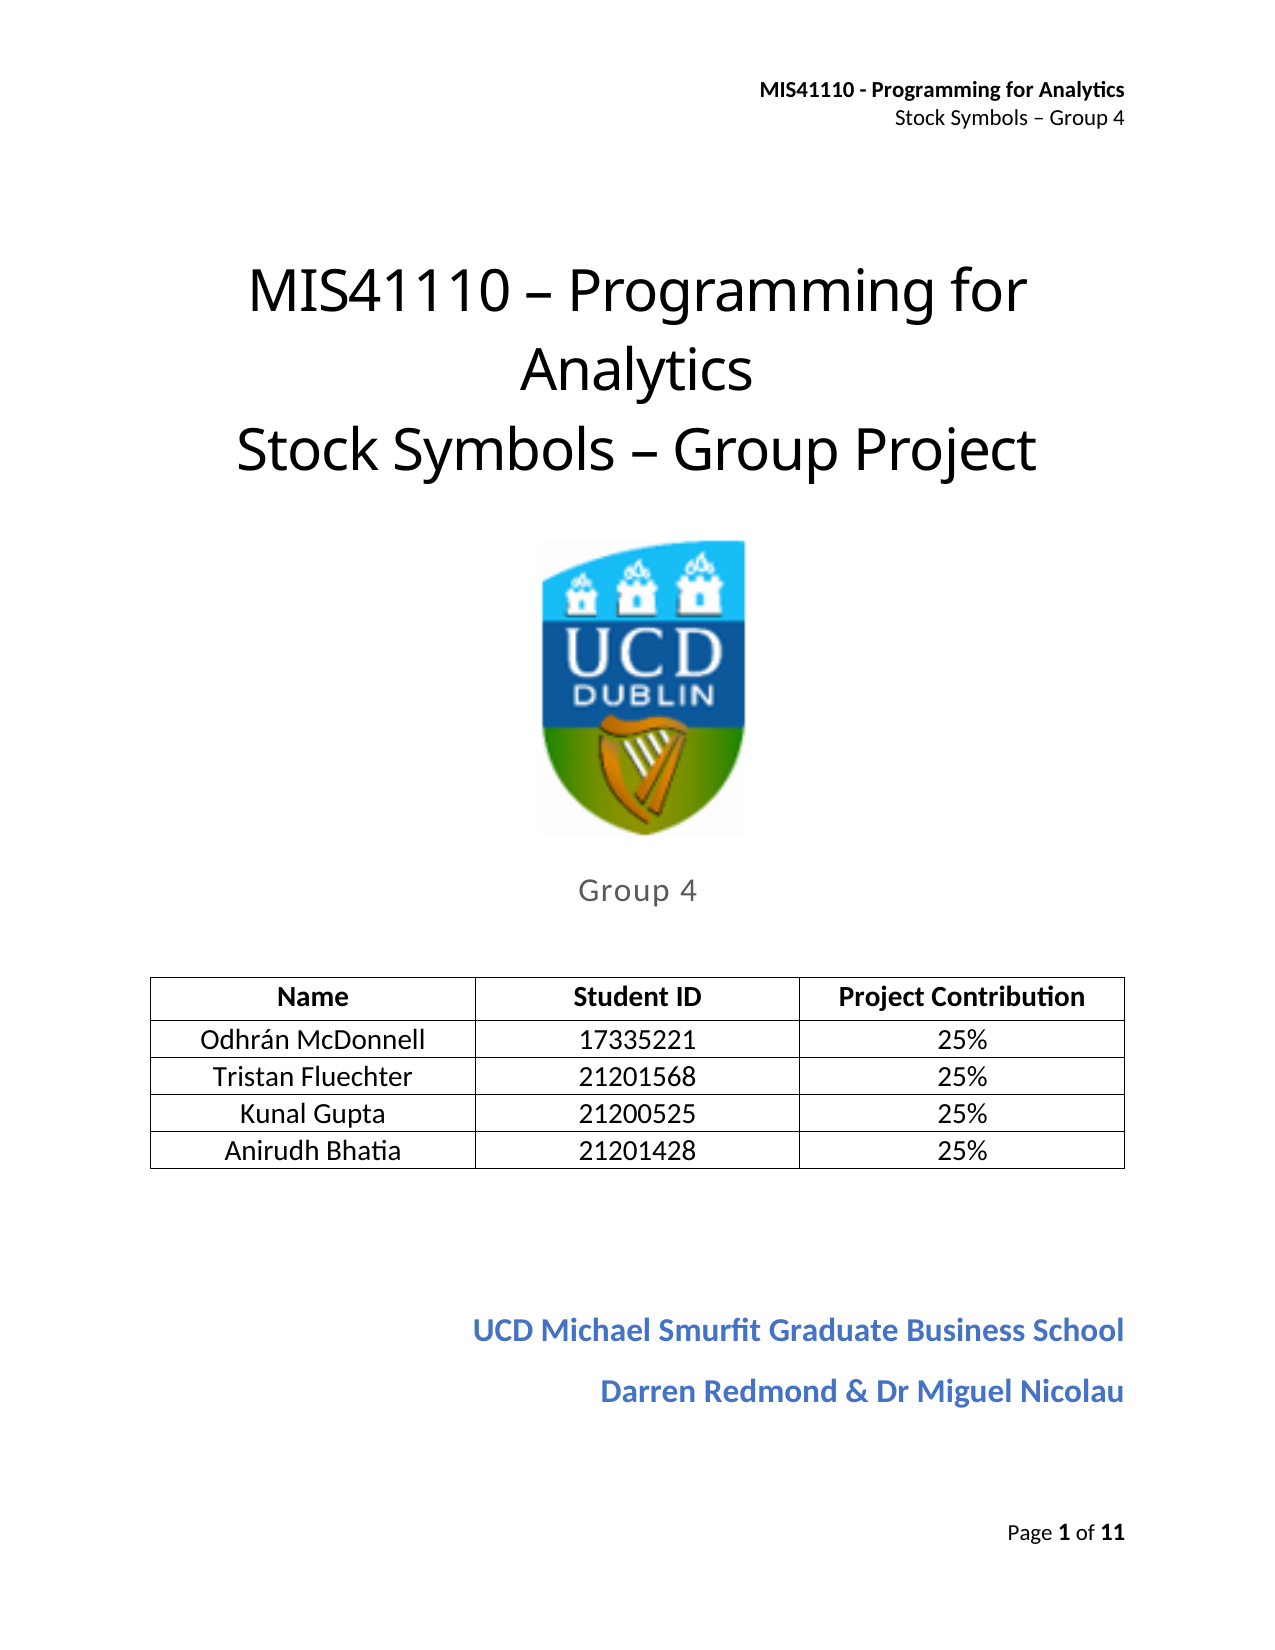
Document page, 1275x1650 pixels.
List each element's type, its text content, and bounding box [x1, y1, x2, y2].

table_header Name [151, 978, 475, 1020]
table_cell 25% [800, 1132, 1124, 1168]
table_header Student ID [476, 978, 799, 1020]
table_cell Anirudh Bhatia [151, 1132, 475, 1168]
title Stock Symbols – Group Project [150, 408, 1125, 487]
table_cell 21201428 [476, 1132, 799, 1168]
table_cell 25% [800, 1095, 1124, 1131]
picture [510, 534, 766, 851]
table_cell Tristan Fluechter [151, 1058, 475, 1094]
table_cell 21201568 [476, 1058, 799, 1094]
table_cell Odhrán McDonnell [151, 1021, 475, 1057]
table_cell 17335221 [476, 1021, 799, 1057]
title MIS41110 – Programming for Analytics [150, 249, 1125, 408]
text Darren Redmond & Dr Miguel Nicolau [150, 1370, 1125, 1411]
table_cell 25% [800, 1021, 1124, 1057]
table_cell 21200525 [476, 1095, 799, 1131]
table_cell 25% [800, 1058, 1124, 1094]
subtitle Group 4 [150, 869, 1125, 910]
text UCD Michael Smurfit Graduate Business School [150, 1309, 1125, 1350]
table_cell Kunal Gupta [151, 1095, 475, 1131]
table_header Project Contribution [800, 978, 1124, 1020]
